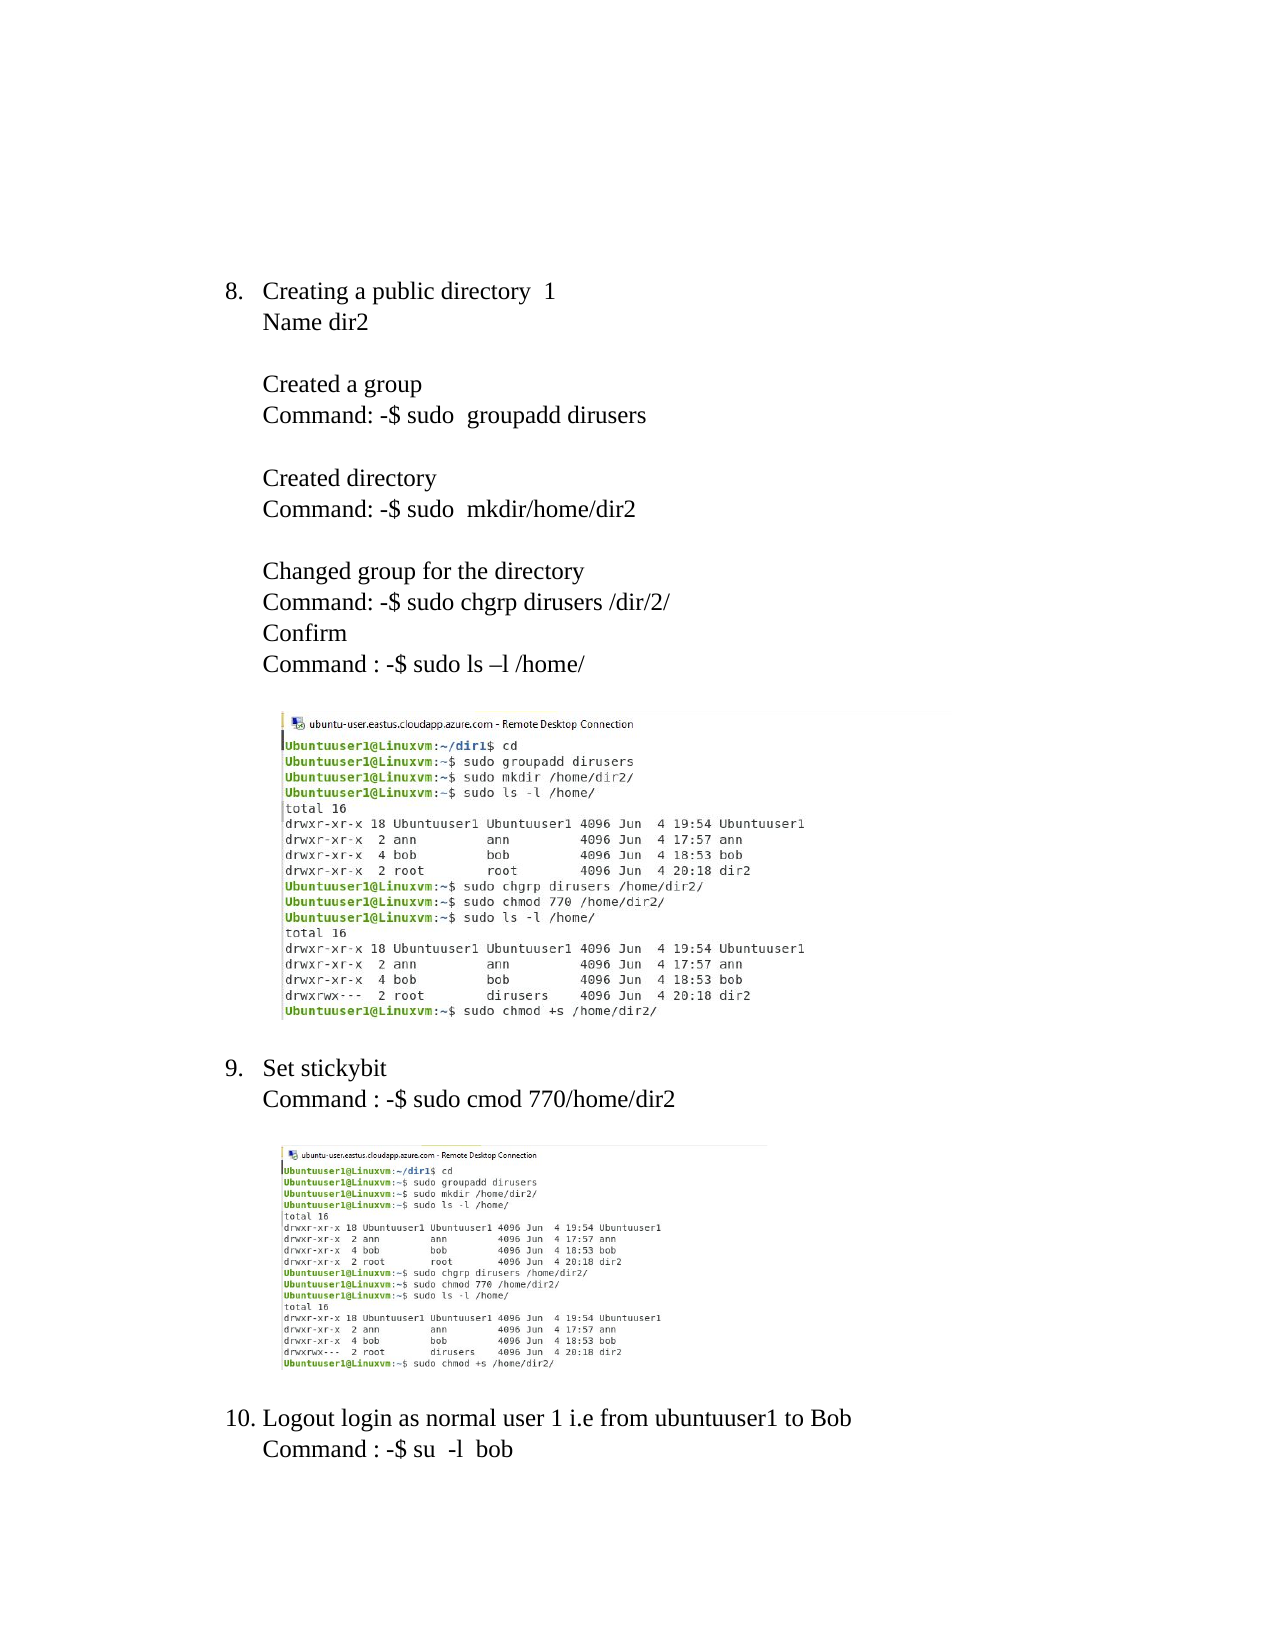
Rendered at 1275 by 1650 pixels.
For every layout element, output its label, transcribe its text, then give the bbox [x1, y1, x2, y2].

list Created a group [262, 369, 1125, 398]
list Name dir2 [262, 307, 1125, 336]
list Confirm [262, 618, 1125, 647]
list Command : -$ sudo cmod 770/home/dir2 [262, 1084, 1125, 1112]
list Command: -$ sudo chgrp dirusers /dir/2/ [262, 587, 1125, 616]
list Command: -$ sudo mkdir/home/dir2 [262, 494, 1125, 522]
list Creating a public directory 1 [225, 276, 1125, 305]
list Command: -$ sudo groupadd dirusers [262, 401, 1125, 429]
list Logout login as normal user 1 i.e from ubuntuuser1 to Bob [225, 1403, 1125, 1431]
list Command : -$ su -l bob [262, 1434, 1125, 1462]
list Set stickybit [225, 1053, 1125, 1081]
list Changed group for the directory [262, 556, 1125, 584]
list Created directory [262, 463, 1125, 491]
list Command : -$ sudo ls –l /home/ [262, 649, 1125, 678]
